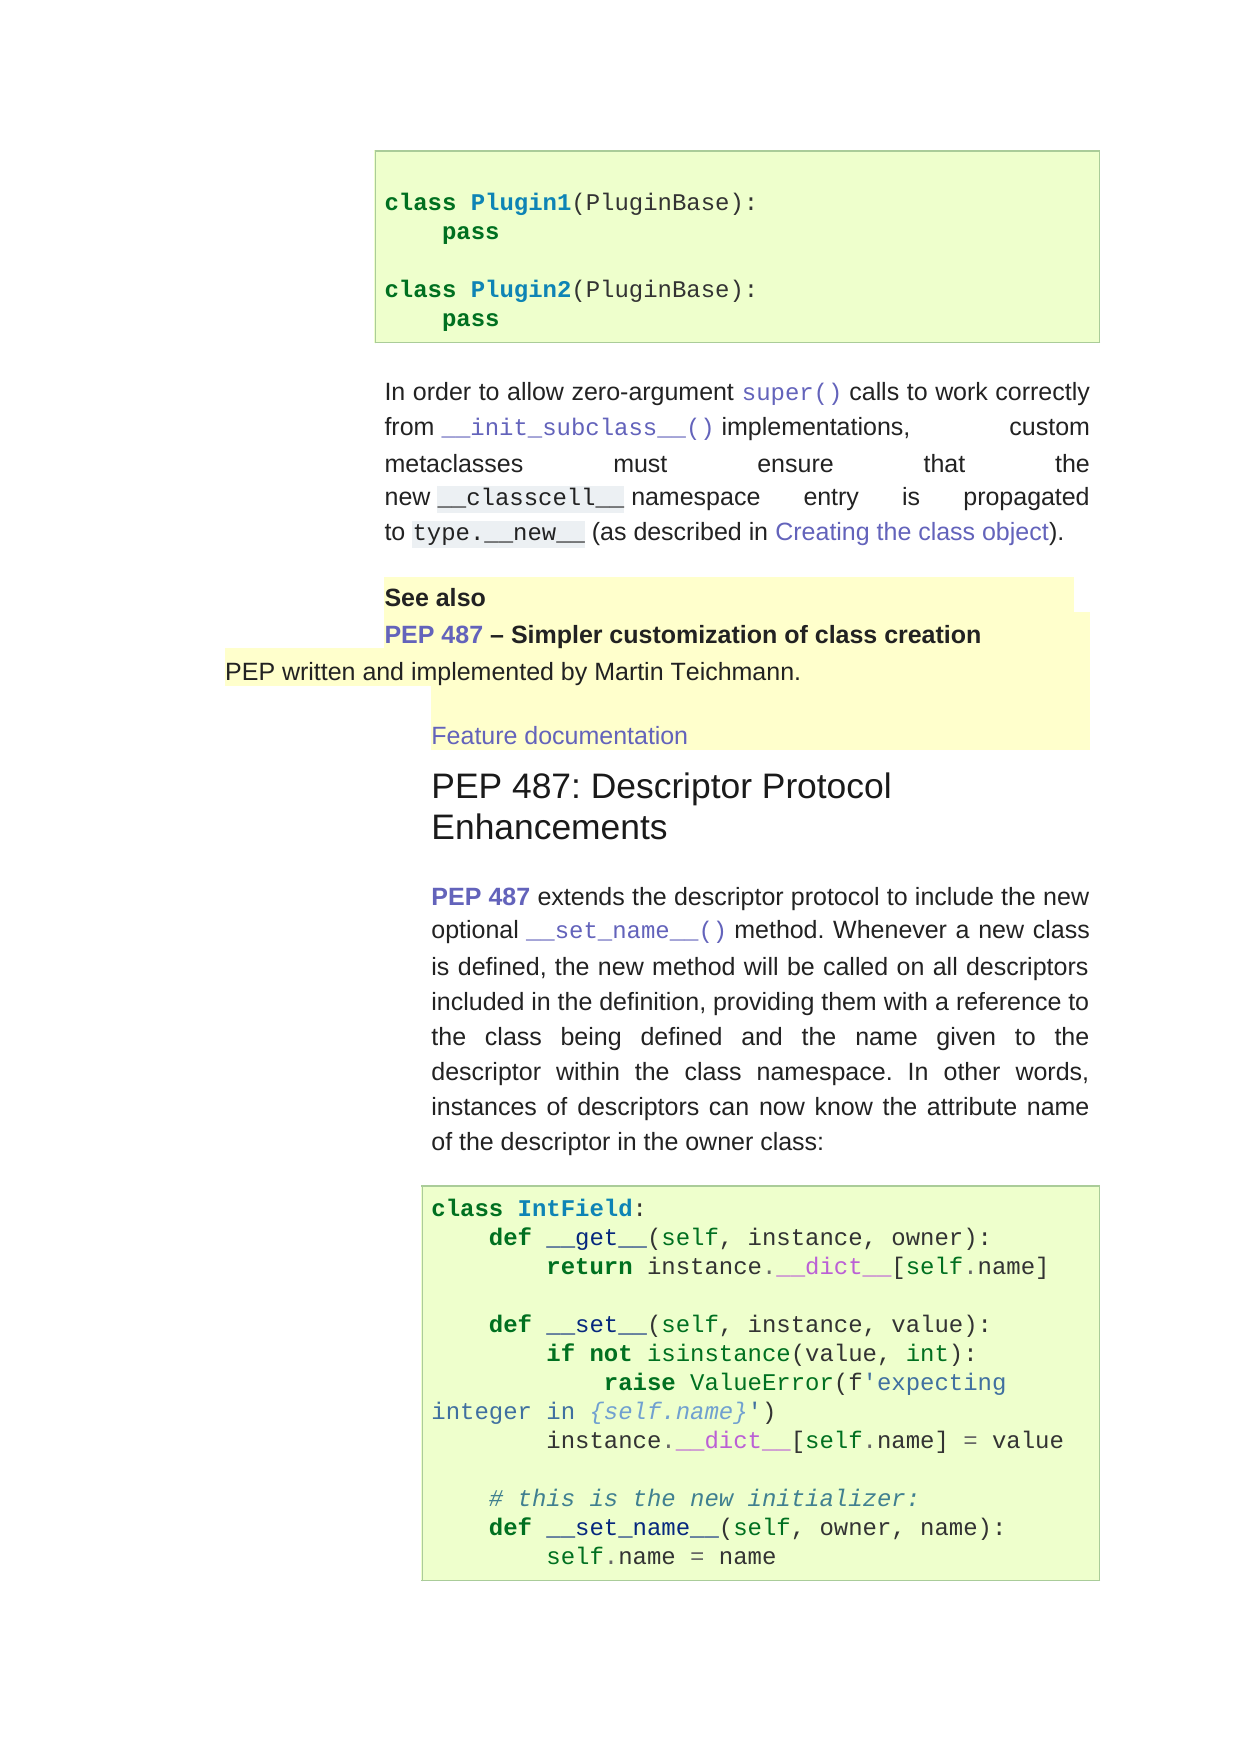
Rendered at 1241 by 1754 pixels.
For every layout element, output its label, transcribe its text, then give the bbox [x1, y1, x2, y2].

text PEP written and implemented by Martin Teichmann. [225, 653, 1090, 686]
text PEP 487: Descriptor Protocol Enhancements [431, 765, 1090, 847]
text pass [376, 208, 1099, 237]
text instance.__dict__[self.name] = value [423, 1417, 1099, 1446]
text class Plugin2(PluginBase): [376, 266, 1099, 295]
text PEP 487 – Simpler customization of class creation [384, 620, 1090, 648]
text pass [376, 295, 1099, 342]
text def __set__(self, instance, value): [423, 1301, 1099, 1330]
text self.name = name [423, 1533, 1099, 1580]
text if not isinstance(value, int): [423, 1330, 1099, 1359]
text raise ValueError(f'expecting integer in {self.name}') [423, 1359, 1099, 1417]
text In order to allow zero-argument super() calls to work correctly from __init_subclass__() implementations, custom metaclasses must ensure that the new __classcell__ namespace entry is propagated to type.__new__ (as described in Creating the class object). [384, 373, 1090, 548]
text def __set_name__(self, owner, name): [423, 1504, 1099, 1533]
text Feature documentation [431, 715, 1090, 750]
text # this is the new initializer: [423, 1475, 1099, 1504]
text class Plugin1(PluginBase): [376, 179, 1099, 208]
text See also [384, 577, 1074, 612]
text def __get__(self, instance, owner): [423, 1214, 1099, 1243]
text return instance.__dict__[self.name] [423, 1243, 1099, 1272]
text class IntField: [423, 1187, 1099, 1214]
text PEP 487 extends the descriptor protocol to include the new optional __set_name__() method. Whenever a new class is defined, the new method will be called on all descriptors included in the definition, providing them with a reference to the class being defined and the name given to the descriptor within the class namespace. In other words, instances of descriptors can now know the attribute name of the descriptor in the owner class: [431, 876, 1090, 1156]
